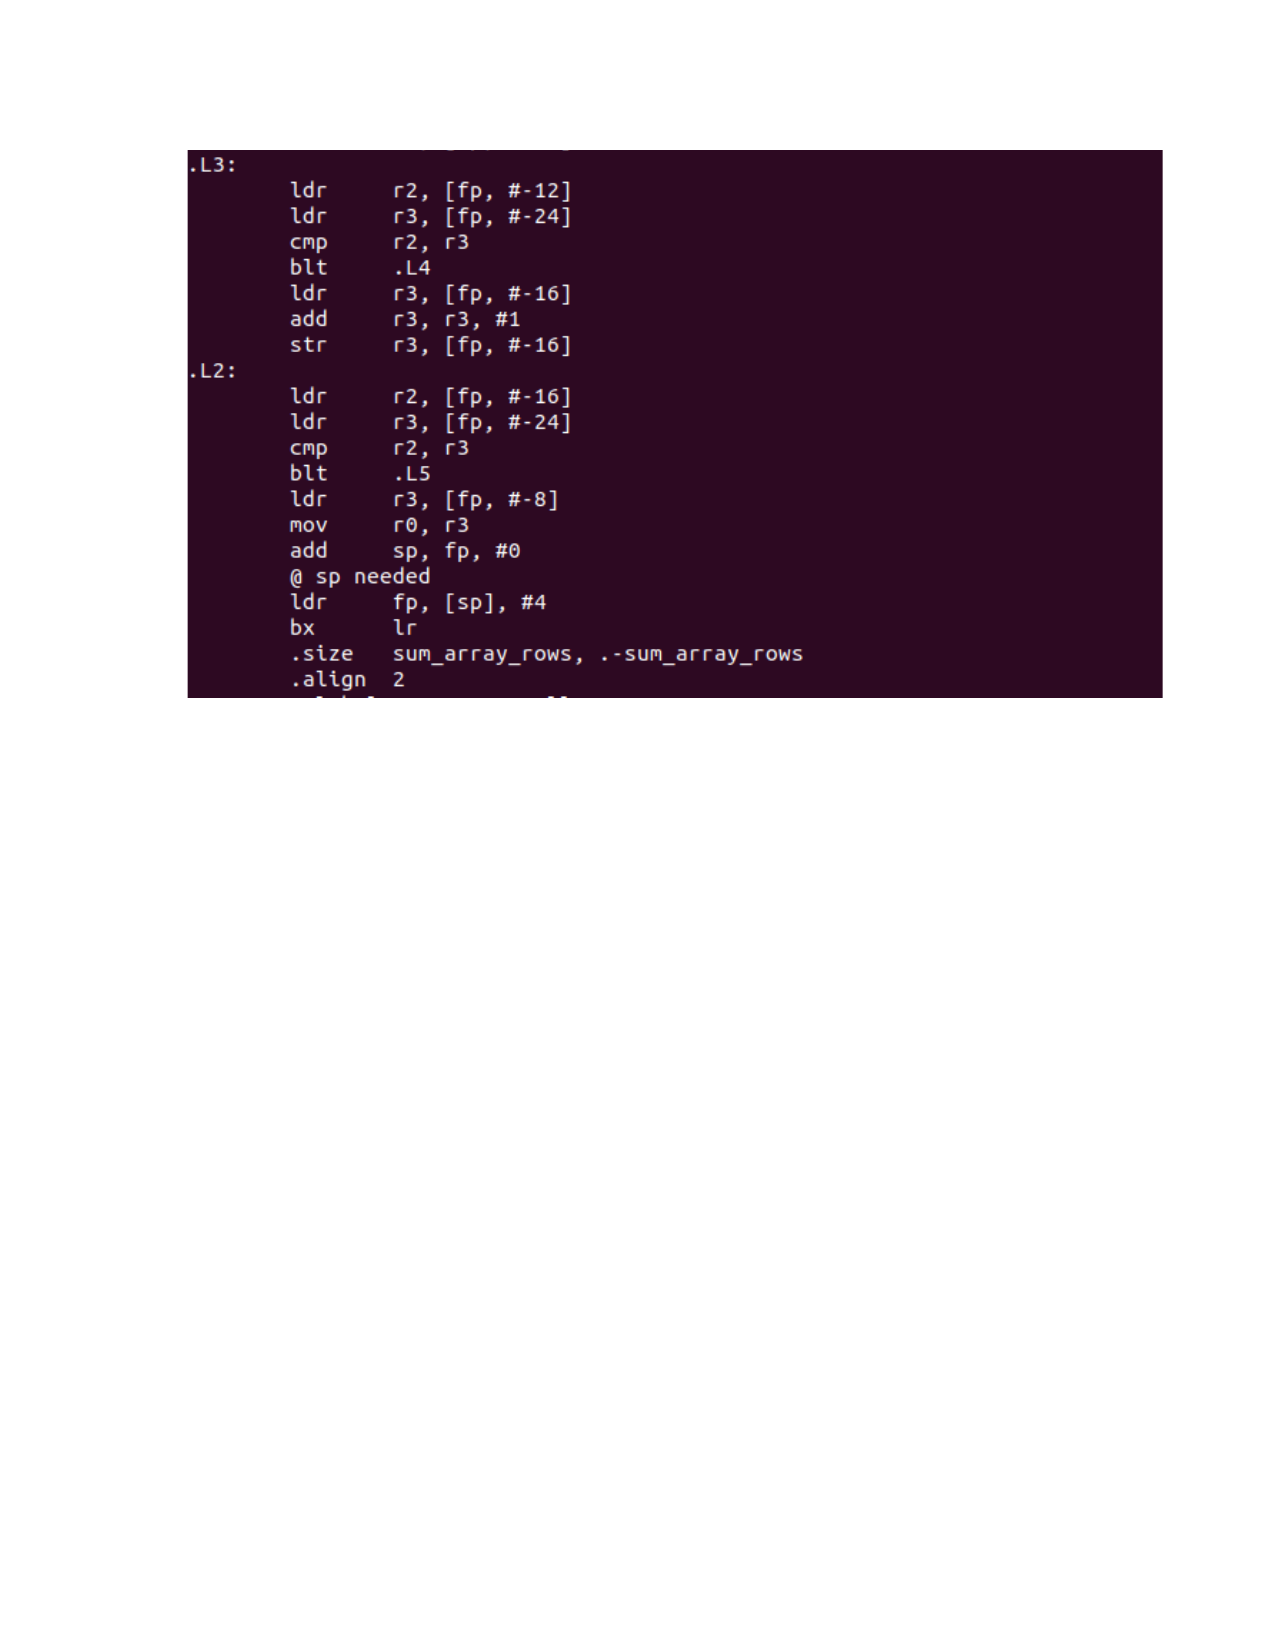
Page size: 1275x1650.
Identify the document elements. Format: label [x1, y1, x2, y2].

picture [187, 150, 1163, 698]
